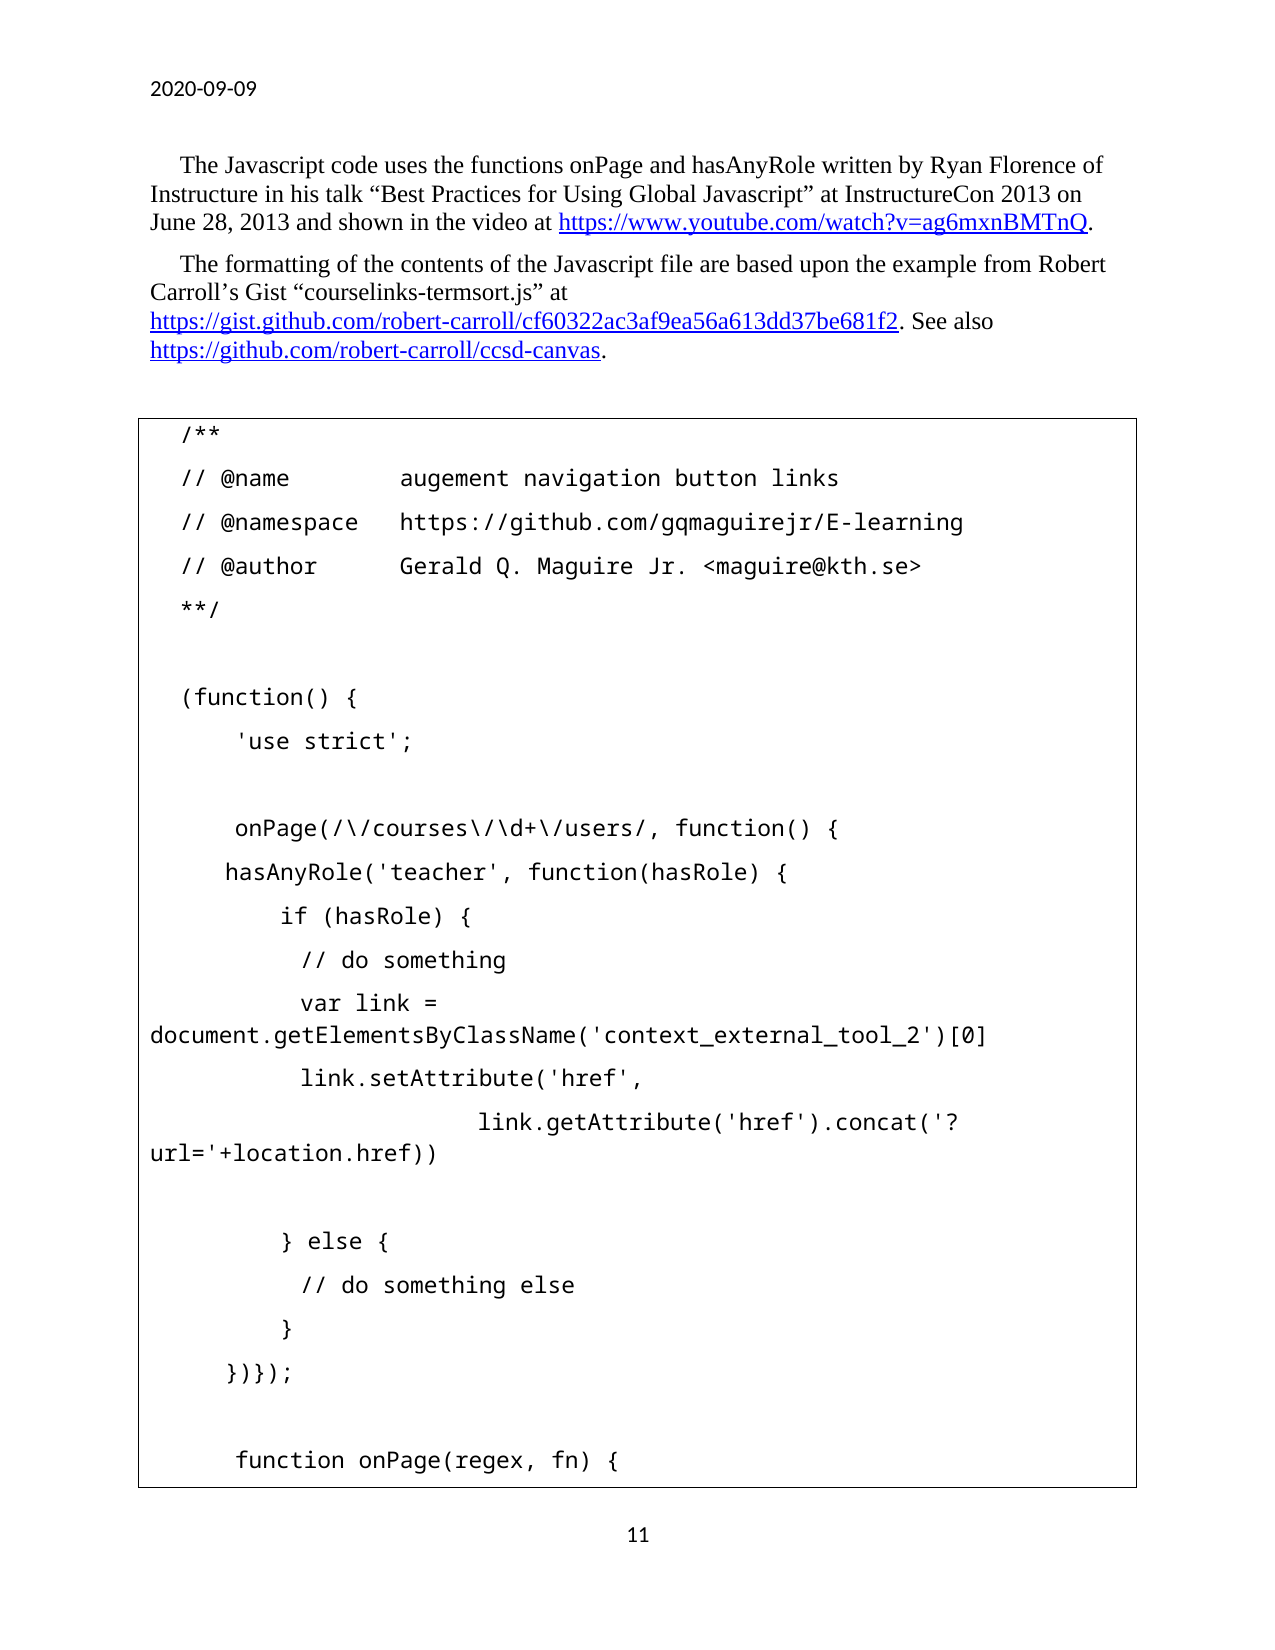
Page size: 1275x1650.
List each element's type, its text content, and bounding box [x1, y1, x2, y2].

text The Javascript code uses the functions onPage and hasAnyRole written by Ryan Florence of Instructure in his talk “Best Practices for Using Global Javascript” at InstructureCon 2013 on June 28, 2013 and shown in the video at https://www.youtube.com/watch?v=ag6mxnBMTnQ. [150, 150, 1125, 236]
text The formatting of the contents of the Javascript file are based upon the example from Robert Carroll’s Gist “courselinks-termsort.js” at https://gist.github.com/robert-carroll/cf60322ac3af9ea56a613dd37be681f2. See also https://github.com/robert-carroll/ccsd-canvas. [150, 249, 1125, 364]
